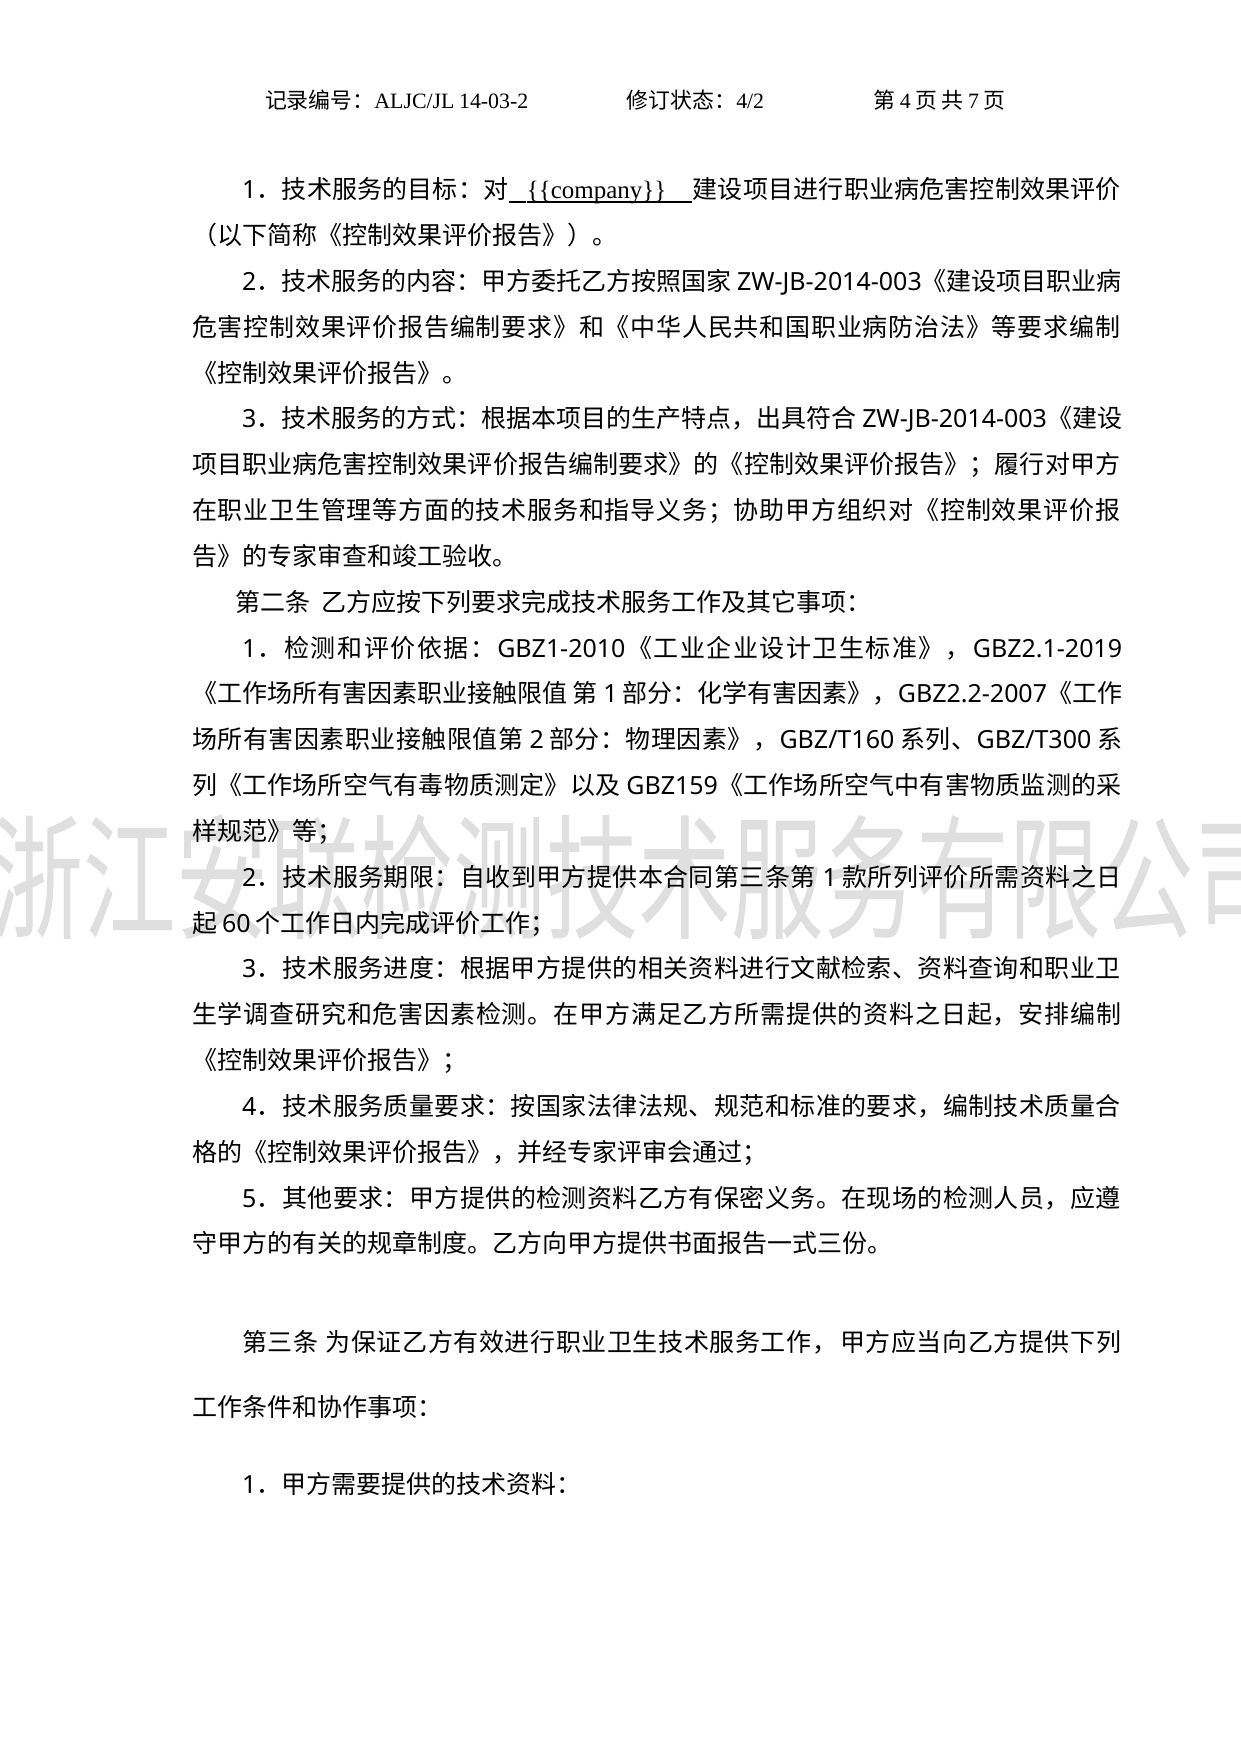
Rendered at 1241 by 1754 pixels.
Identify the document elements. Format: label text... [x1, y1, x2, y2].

text 第二条 乙方应按下列要求完成技术服务工作及其它事项： [148, 574, 1122, 620]
text 1．技术服务的目标：对 {{company}} 建设项目进行职业病危害控制效果评价（以下简称《控制效果评价报告》）。 [192, 162, 1122, 254]
text 1．检测和评价依据：GBZ1-2010《工业企业设计卫生标准》，GBZ2.1-2019《工作场所有害因素职业接触限值 第1部分：化学有害因素》，GBZ2.2-2007《工作场所有害因素职业接触限值第2部分：物理因素》，GBZ/T160系列、GBZ/T300系列《工作场所空气有毒物质测定》以及GBZ159《工作场所空气中有害物质监测的采样规范》等； [192, 620, 1122, 849]
text 3．技术服务的方式：根据本项目的生产特点，出具符合ZW-JB-2014-003《建设项目职业病危害控制效果评价报告编制要求》的《控制效果评价报告》；履行对甲方在职业卫生管理等方面的技术服务和指导义务；协助甲方组织对《控制效果评价报告》的专家审查和竣工验收。 [192, 391, 1122, 574]
text 2．技术服务的内容：甲方委托乙方按照国家ZW-JB-2014-003《建设项目职业病危害控制效果评价报告编制要求》和《中华人民共和国职业病防治法》等要求编制《控制效果评价报告》。 [192, 254, 1122, 391]
text 2．技术服务期限：自收到甲方提供本合同第三条第1款所列评价所需资料之日起60个工作日内完成评价工作； [192, 849, 1122, 941]
text 5．其他要求：甲方提供的检测资料乙方有保密义务。在现场的检测人员，应遵守甲方的有关的规章制度。乙方向甲方提供书面报告一式三份。 [192, 1170, 1122, 1262]
text 3．技术服务进度：根据甲方提供的相关资料进行文献检索、资料查询和职业卫生学调查研究和危害因素检测。在甲方满足乙方所需提供的资料之日起，安排编制《控制效果评价报告》； [192, 941, 1122, 1079]
text 第三条 为保证乙方有效进行职业卫生技术服务工作，甲方应当向乙方提供下列工作条件和协作事项： [192, 1308, 1122, 1438]
text 1．甲方需要提供的技术资料： [192, 1450, 1122, 1515]
text 4．技术服务质量要求：按国家法律法规、规范和标准的要求，编制技术质量合格的《控制效果评价报告》，并经专家评审会通过； [192, 1079, 1122, 1170]
